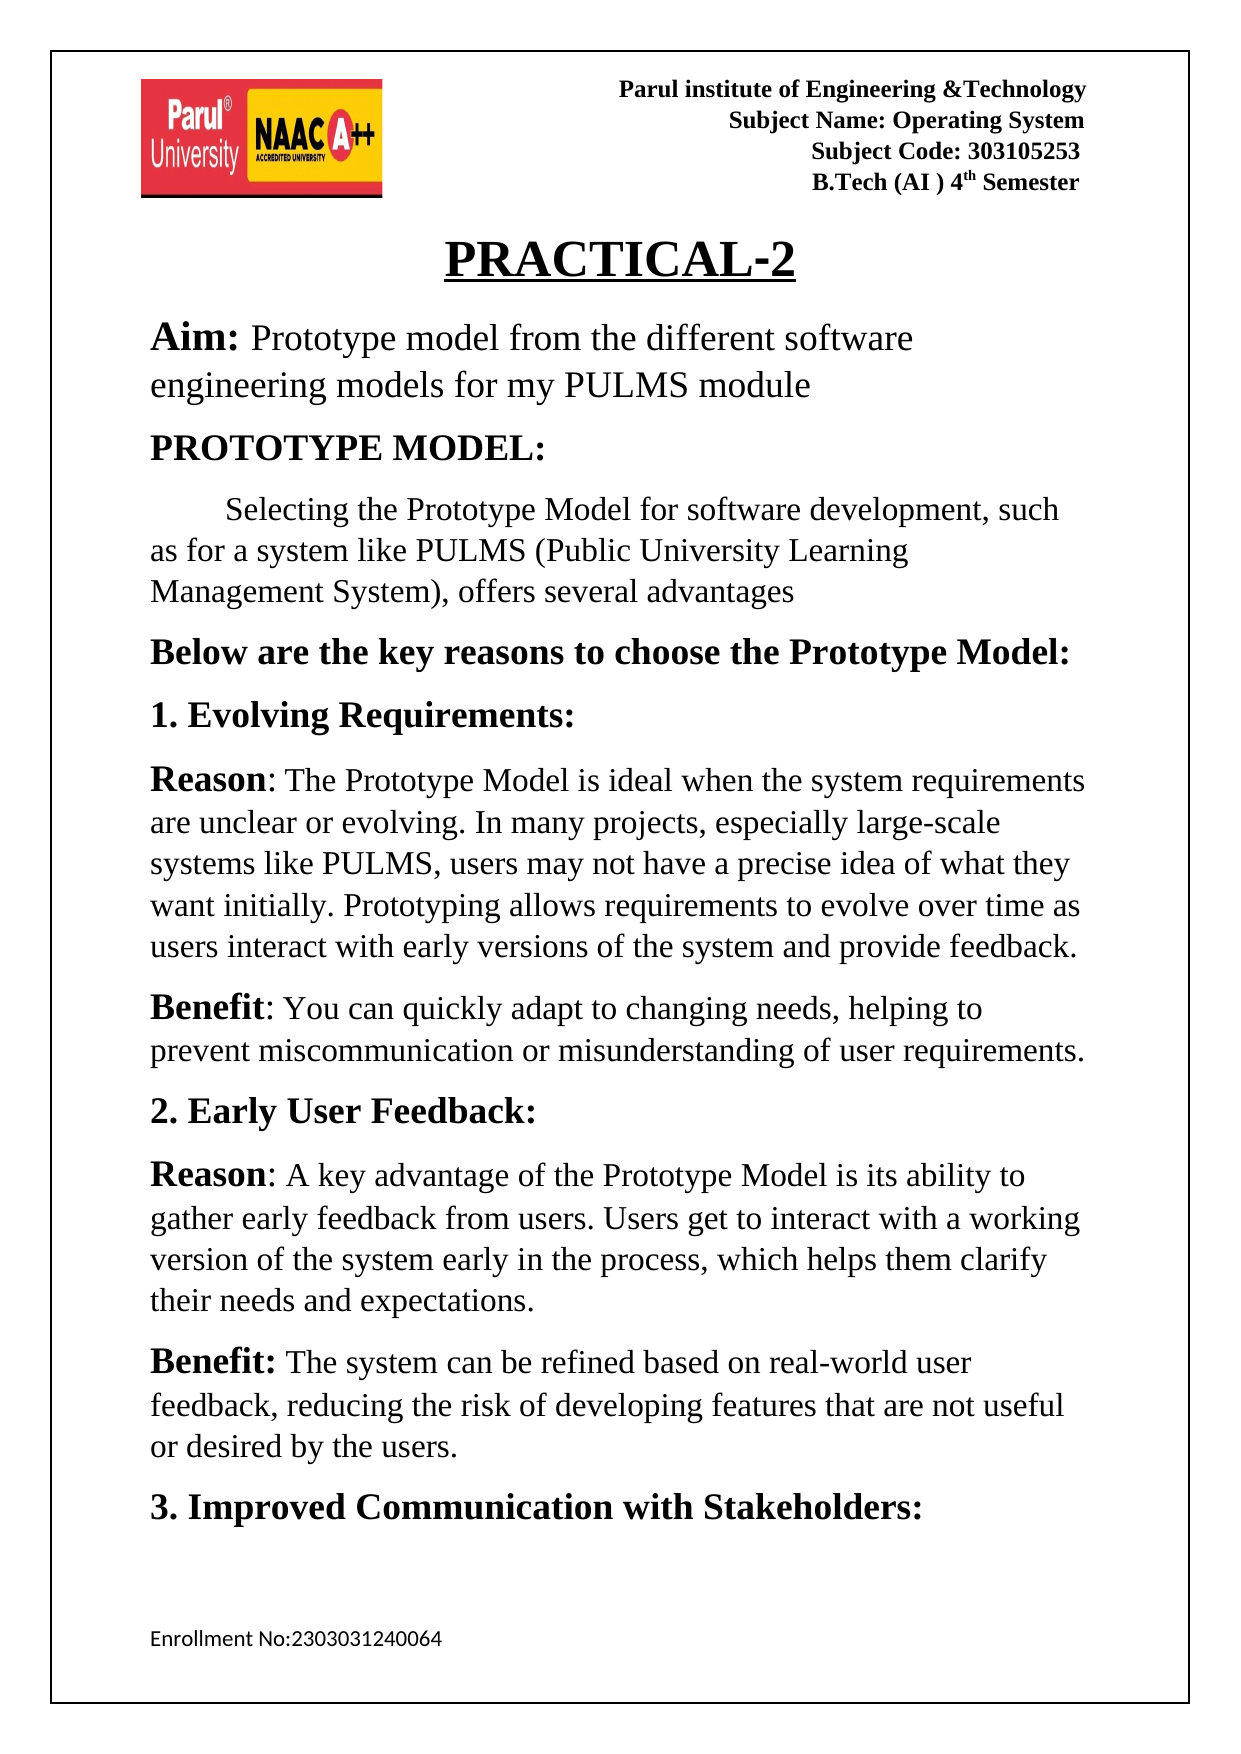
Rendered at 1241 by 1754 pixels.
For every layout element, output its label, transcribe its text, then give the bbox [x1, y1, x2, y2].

text Reason: A key advantage of the Prototype Model is its ability to gather early feedback from users. Users get to interact with a working version of the system early in the process, which helps them clarify their needs and expectations. [150, 1152, 1090, 1319]
text Reason: The Prototype Model is ideal when the system requirements are unclear or evolving. In many projects, especially large-scale systems like PULMS, users may not have a precise idea of what they want initially. Prototyping allows requirements to evolve over time as users interact with early versions of the system and provide feedback. [150, 756, 1090, 965]
picture [141, 79, 383, 198]
text Below are the key reasons to choose the Prototype Model: [150, 630, 1090, 673]
text 1. Evolving Requirements: [150, 693, 1090, 736]
text Benefit: The system can be refined based on real-world user feedback, reducing the risk of developing features that are not useful or desired by the users. [150, 1339, 1090, 1464]
text Aim: Prototype model from the different software engineering models for my PULMS module [150, 311, 1090, 406]
text Benefit: You can quickly adapt to changing needs, helping to prevent miscommunication or misunderstanding of user requirements. [150, 984, 1090, 1069]
text Selecting the Prototype Model for software development, such as for a system like PULMS (Public University Learning Management System), offers several advantages [150, 489, 1090, 610]
text 3. Improved Communication with Stakeholders: [150, 1484, 1090, 1527]
text PRACTICAL-2 [150, 226, 1090, 289]
text PROTOTYPE MODEL: [150, 426, 1090, 469]
text 2. Early User Feedback: [150, 1088, 1090, 1132]
